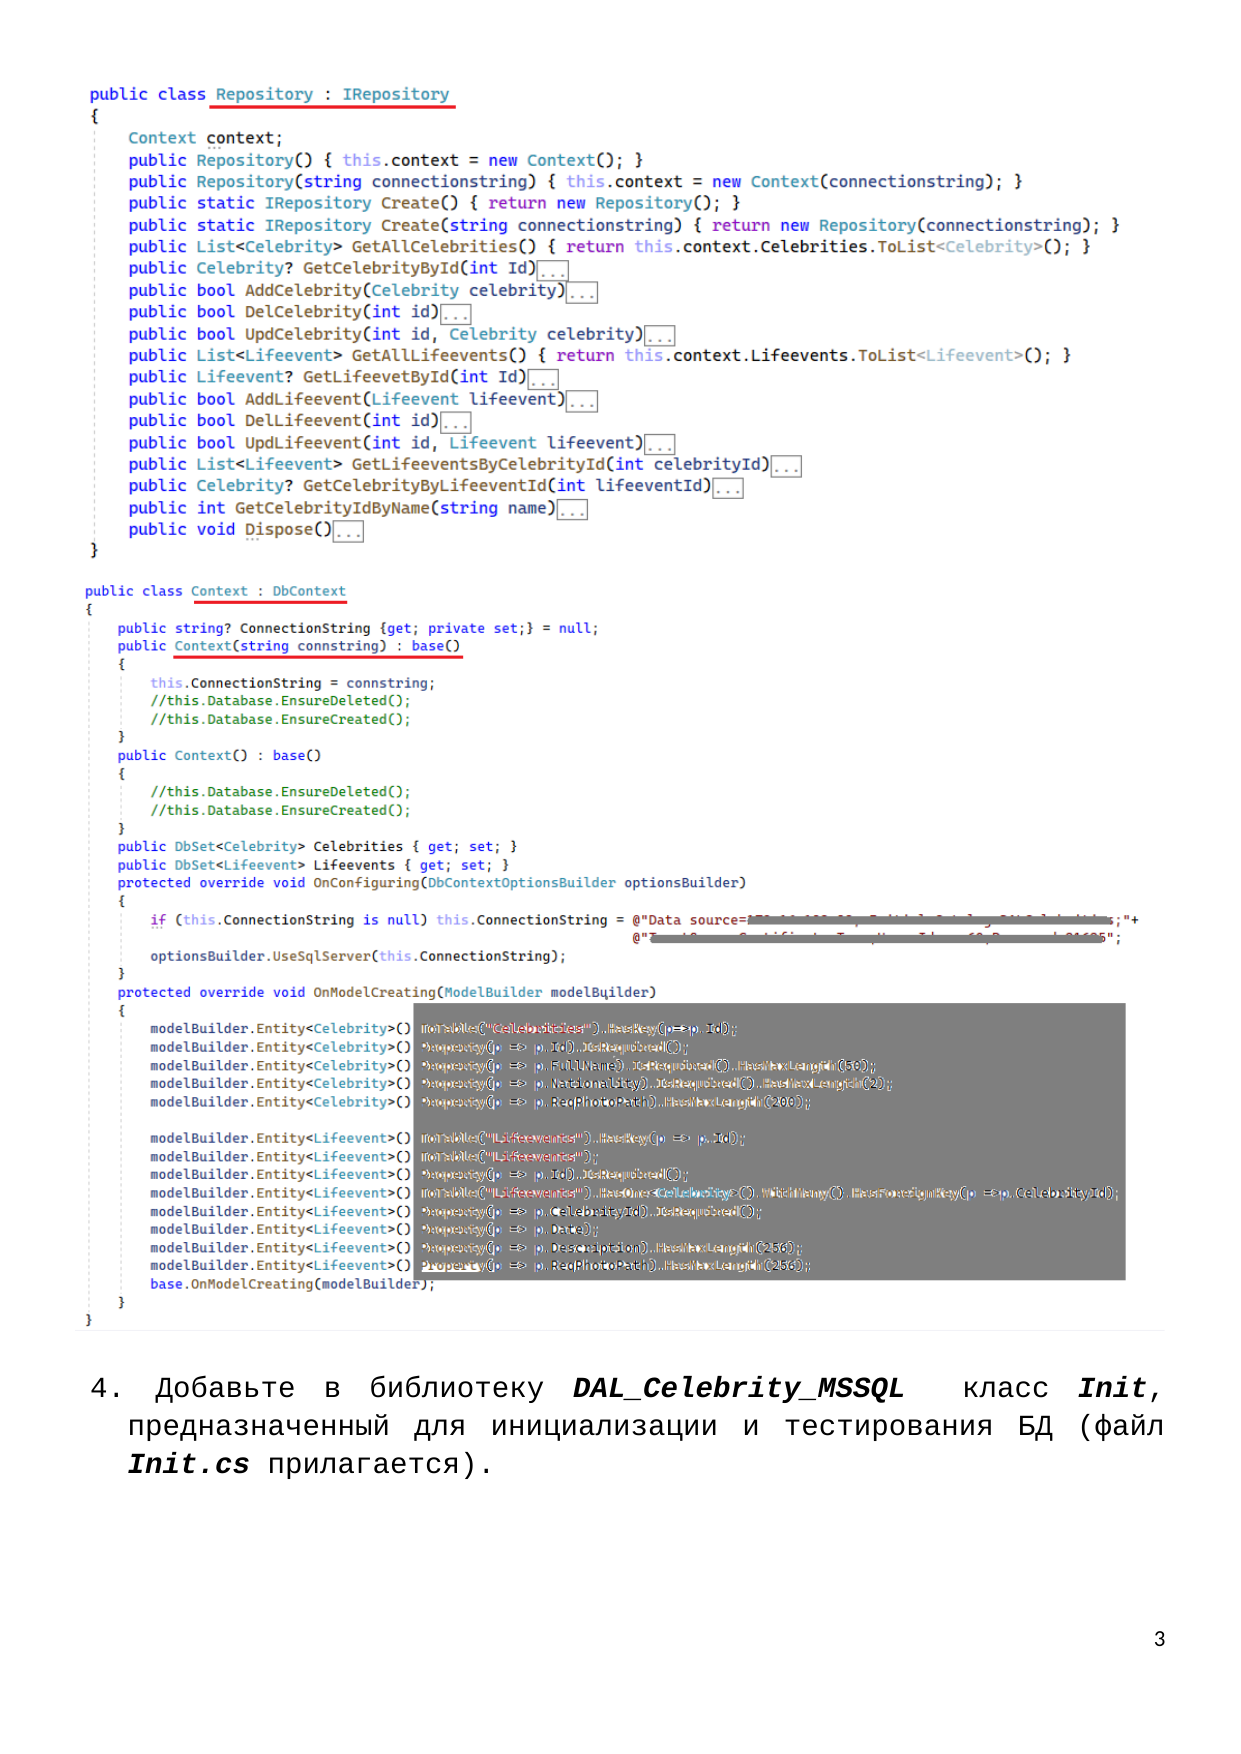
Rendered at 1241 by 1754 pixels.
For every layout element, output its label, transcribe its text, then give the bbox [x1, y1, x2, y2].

picture [75, 75, 1165, 573]
picture [75, 577, 1165, 1331]
list Добавьте в библиотеку DAL_Celebrity_MSSQL класс Init, предназначенный для инициализации и тестирования БД (файл Init.cs прилагается). [90, 1373, 1165, 1482]
